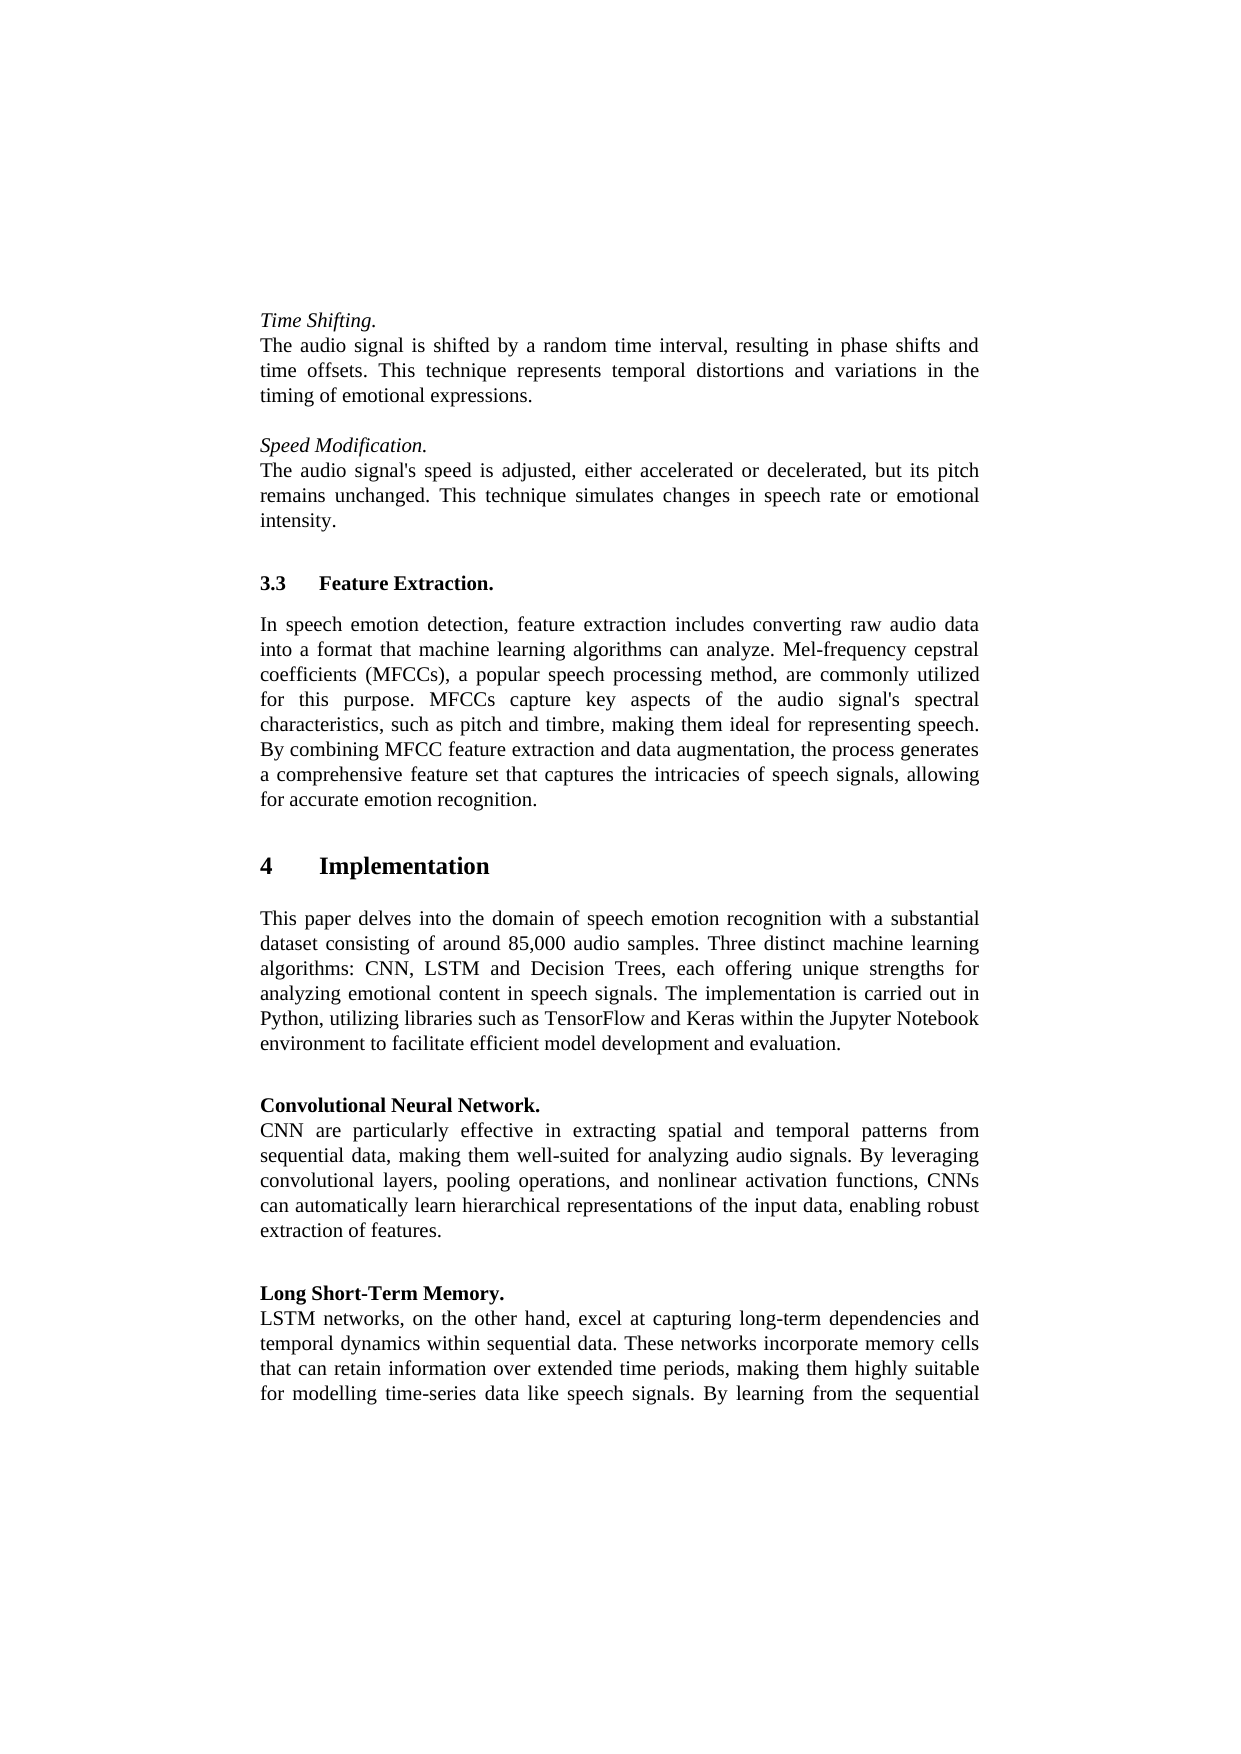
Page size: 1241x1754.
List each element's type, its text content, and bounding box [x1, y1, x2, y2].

subtitle Implementation [260, 849, 980, 880]
text The audio signal is shifted by a random time interval, resulting in phase shifts and time offsets. This technique represents temporal distortions and variations in the timing of emotional expressions. [260, 332, 980, 407]
subtitle Long Short-Term Memory. [260, 1280, 980, 1305]
subtitle Feature Extraction. [260, 569, 980, 594]
subtitle Speed Modification. [260, 432, 980, 457]
text In speech emotion detection, feature extraction includes converting raw audio data into a format that machine learning algorithms can analyze. Mel-frequency cepstral coefficients (MFCCs), a popular speech processing method, are commonly utilized for this purpose. MFCCs capture key aspects of the audio signal's spectral characteristics, such as pitch and timbre, making them ideal for representing speech. By combining MFCC feature extraction and data augmentation, the process generates a comprehensive feature set that captures the intricacies of speech signals, allowing for accurate emotion recognition. [260, 611, 980, 811]
text This paper delves into the domain of speech emotion recognition with a substantial dataset consisting of around 85,000 audio samples. Three distinct machine learning algorithms: CNN, LSTM and Decision Trees, each offering unique strengths for analyzing emotional content in speech signals. The implementation is carried out in Python, utilizing libraries such as TensorFlow and Keras within the Jupyter Notebook environment to facilitate efficient model development and evaluation. [260, 905, 980, 1055]
subtitle Time Shifting. [260, 307, 980, 332]
text CNN are particularly effective in extracting spatial and temporal patterns from sequential data, making them well-suited for analyzing audio signals. By leveraging convolutional layers, pooling operations, and nonlinear activation functions, CNNs can automatically learn hierarchical representations of the input data, enabling robust extraction of features. [260, 1117, 980, 1242]
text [260, 1305, 980, 1405]
subtitle Convolutional Neural Network. [260, 1092, 980, 1117]
text The audio signal's speed is adjusted, either accelerated or decelerated, but its pitch remains unchanged. This technique simulates changes in speech rate or emotional intensity. [260, 457, 980, 532]
